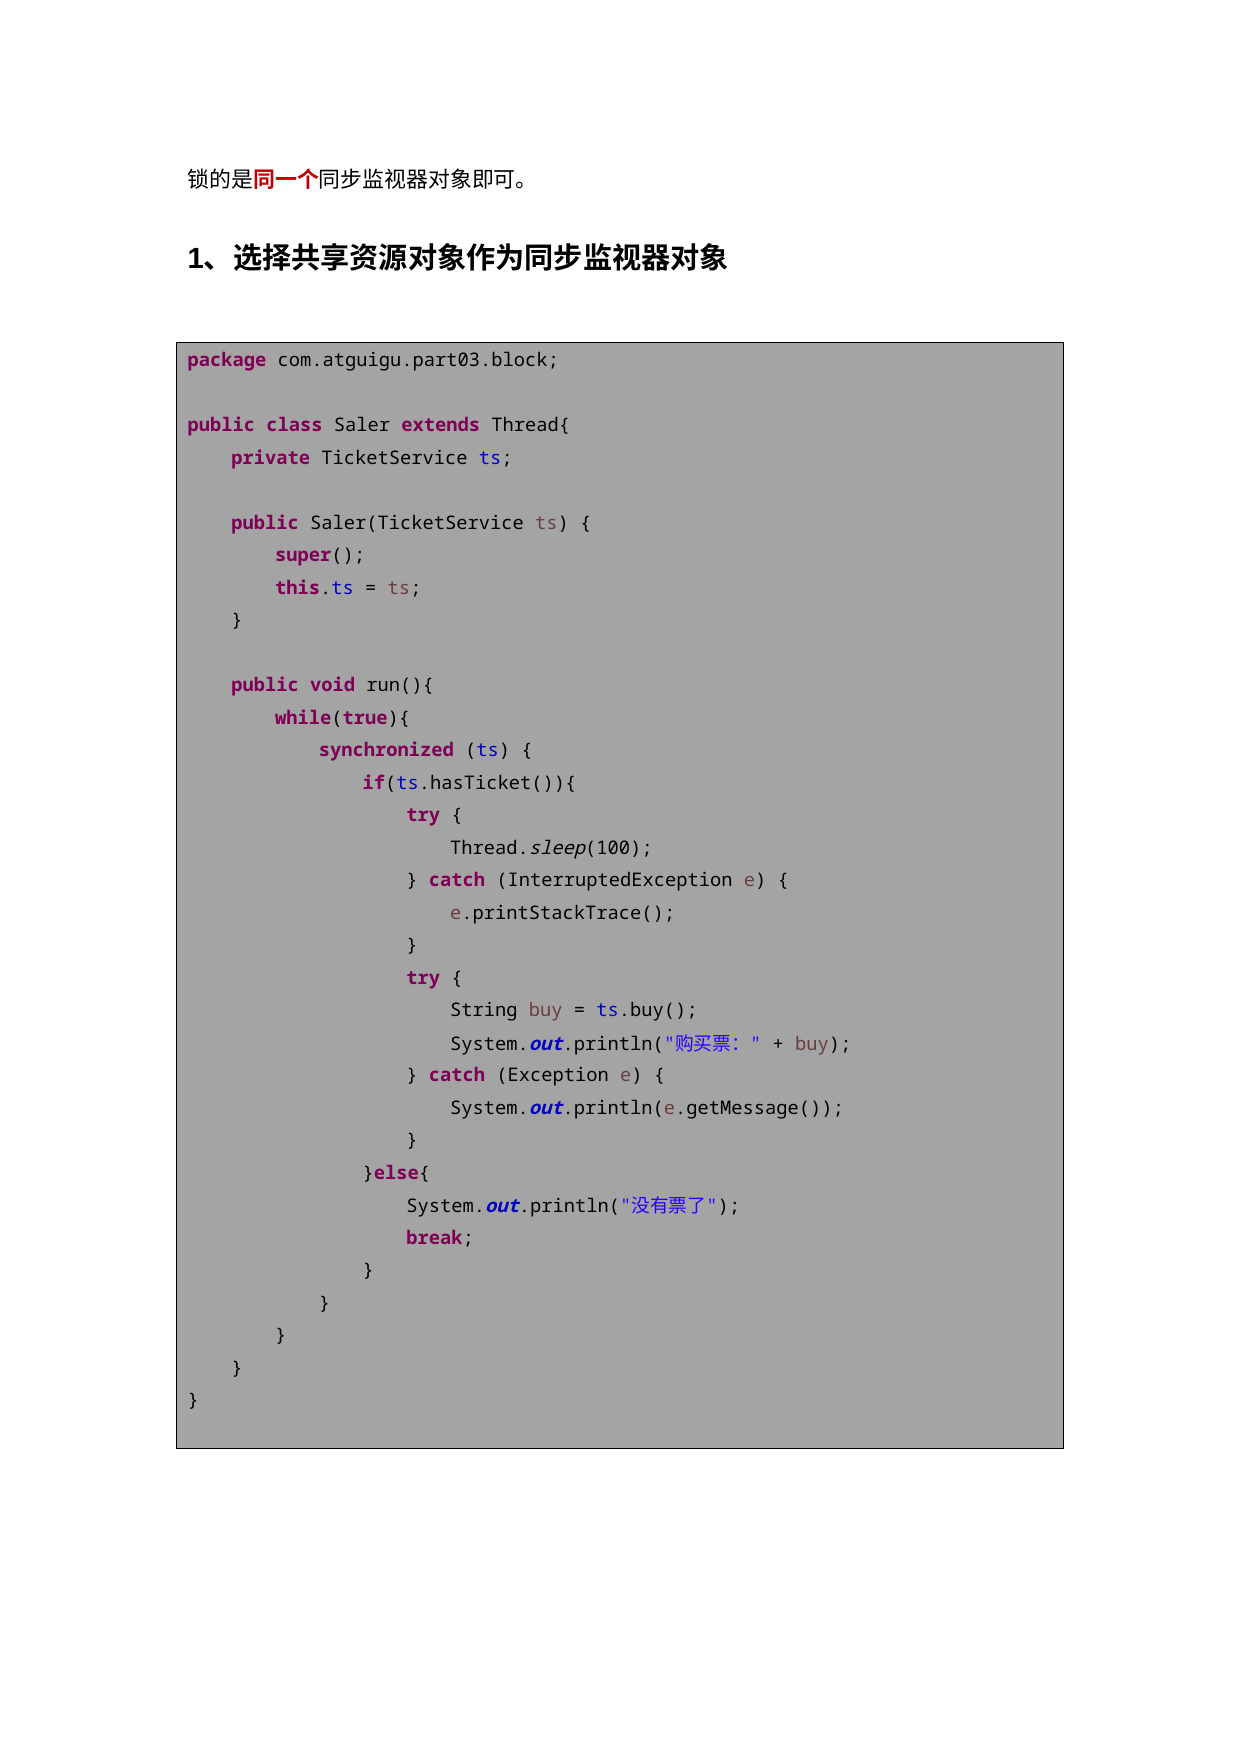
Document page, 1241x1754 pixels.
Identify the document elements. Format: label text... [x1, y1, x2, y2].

table_header package com.atguigu.part03.block; public class Saler extends Thread{ private TicketService ts; public Saler(TicketService ts) { super(); this.ts = ts; } public void run(){ while(true){ synchronized (ts) { if(ts.hasTicket()){ try { Thread.sleep(100); } catch (InterruptedException e) { e.printStackTrace(); } try { String buy = ts.buy(); System.out.println("购买票：" + buy); } catch (Exception e) { System.out.println(e.getMessage()); } }else{ System.out.println("没有票了"); break; } } } } } [177, 343, 1063, 1448]
subtitle 1、选择共享资源对象作为同步监视器对象 [187, 224, 1053, 289]
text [187, 162, 1053, 194]
